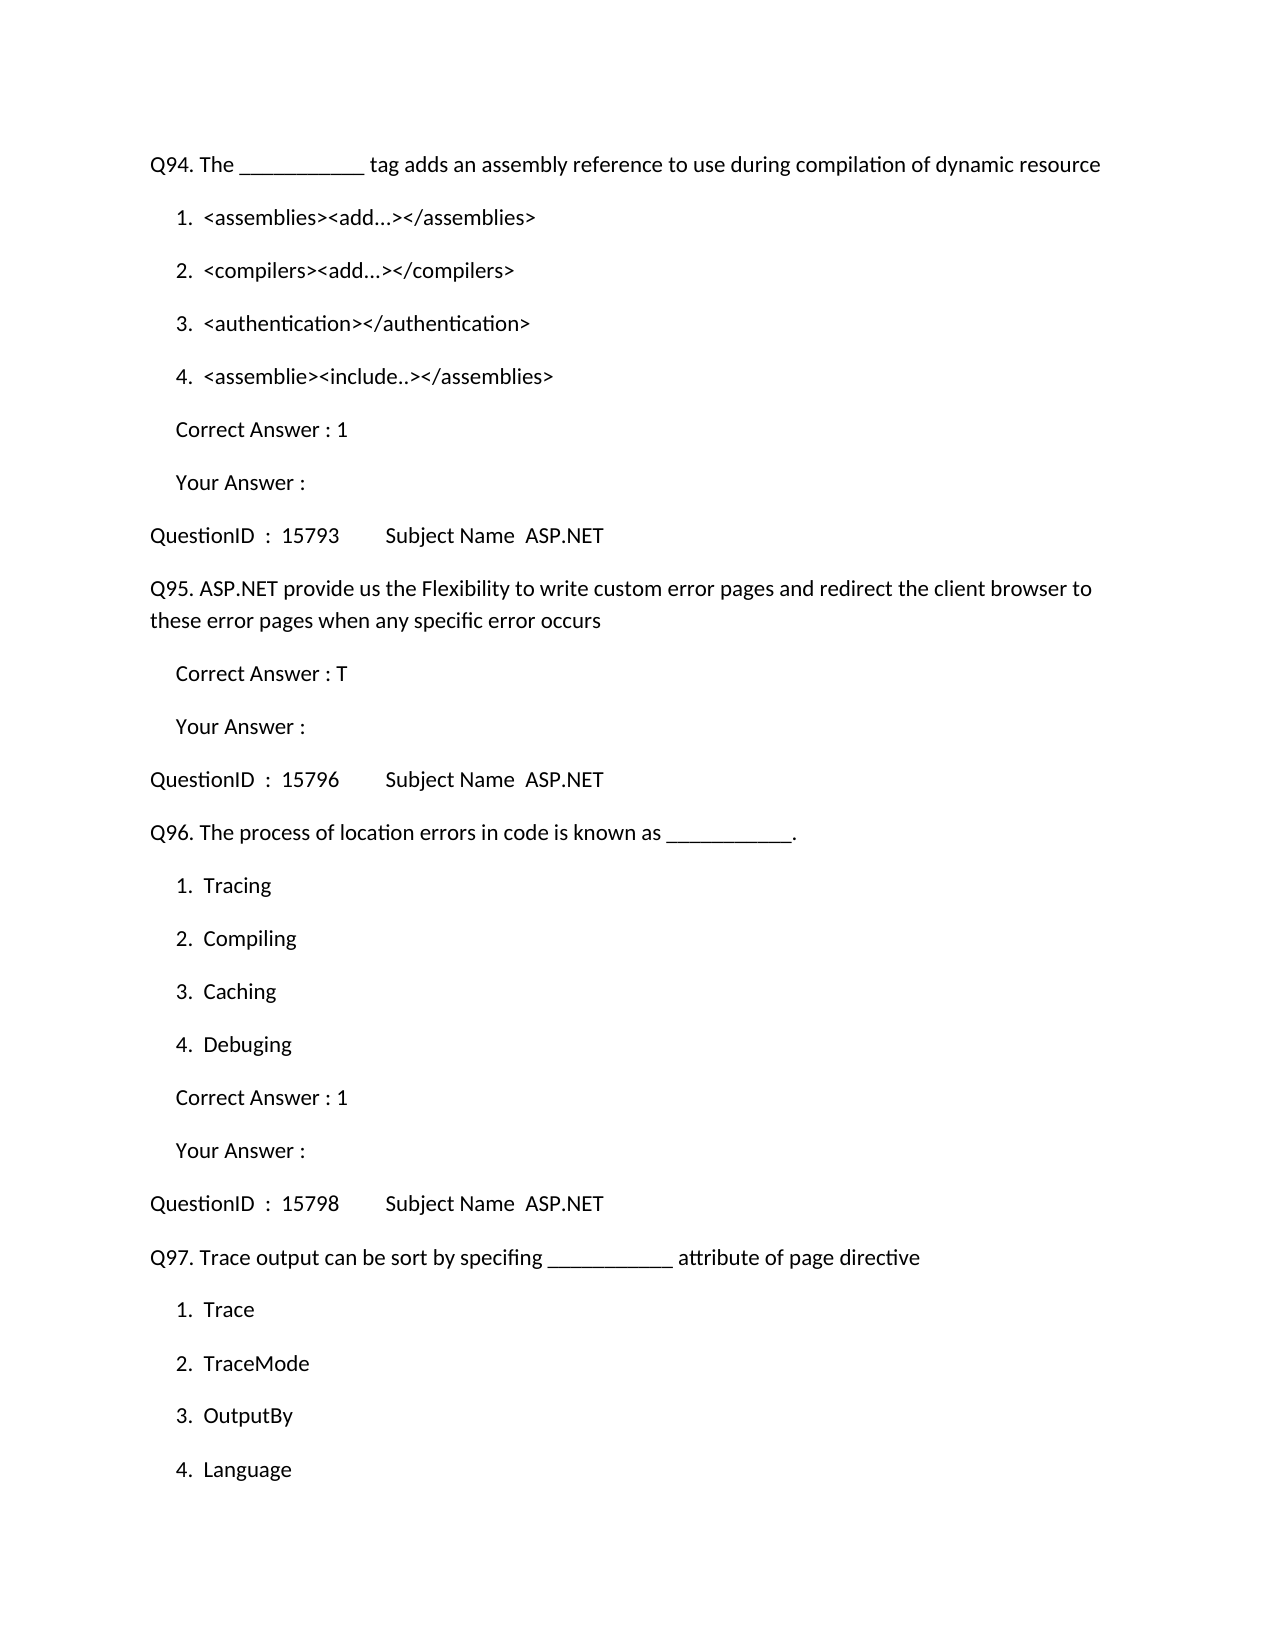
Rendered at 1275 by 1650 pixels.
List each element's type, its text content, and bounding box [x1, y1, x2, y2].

text Correct Answer : T [150, 659, 1125, 687]
text QuestionID : 15798 Subject Name ASP.NET [150, 1189, 1125, 1218]
text QuestionID : 15796 Subject Name ASP.NET [150, 765, 1125, 793]
text Q95. ASP.NET provide us the Flexibility to write custom error pages and redirect the client browser to these error pages when any specific error occurs [150, 574, 1125, 634]
text 1. Tracing [150, 871, 1125, 899]
text 4. Debuging [150, 1031, 1125, 1058]
text Correct Answer : 1 [150, 415, 1125, 443]
text 2. Compiling [150, 924, 1125, 952]
text QuestionID : 15793 Subject Name ASP.NET [150, 521, 1125, 549]
text Q94. The ___________ tag adds an assembly reference to use during compilation of dynamic resource [150, 150, 1125, 178]
text 2. TraceMode [150, 1349, 1125, 1377]
text Correct Answer : 1 [150, 1083, 1125, 1112]
text 2. <compilers><add...></compilers> [150, 256, 1125, 284]
text 3. Caching [150, 977, 1125, 1006]
text Q97. Trace output can be sort by specifing ___________ attribute of page directive [150, 1243, 1125, 1271]
text Q96. The process of location errors in code is known as ___________. [150, 818, 1125, 846]
text 3. OutputBy [150, 1402, 1125, 1430]
text 1. Trace [150, 1296, 1125, 1324]
text 4. <assemblie><include..></assemblies> [150, 362, 1125, 390]
text 3. <authentication></authentication> [150, 309, 1125, 337]
text Your Answer : [150, 1137, 1125, 1164]
text 1. <assemblies><add...></assemblies> [150, 203, 1125, 231]
text Your Answer : [150, 468, 1125, 496]
text 4. Language [150, 1455, 1125, 1483]
text Your Answer : [150, 712, 1125, 740]
